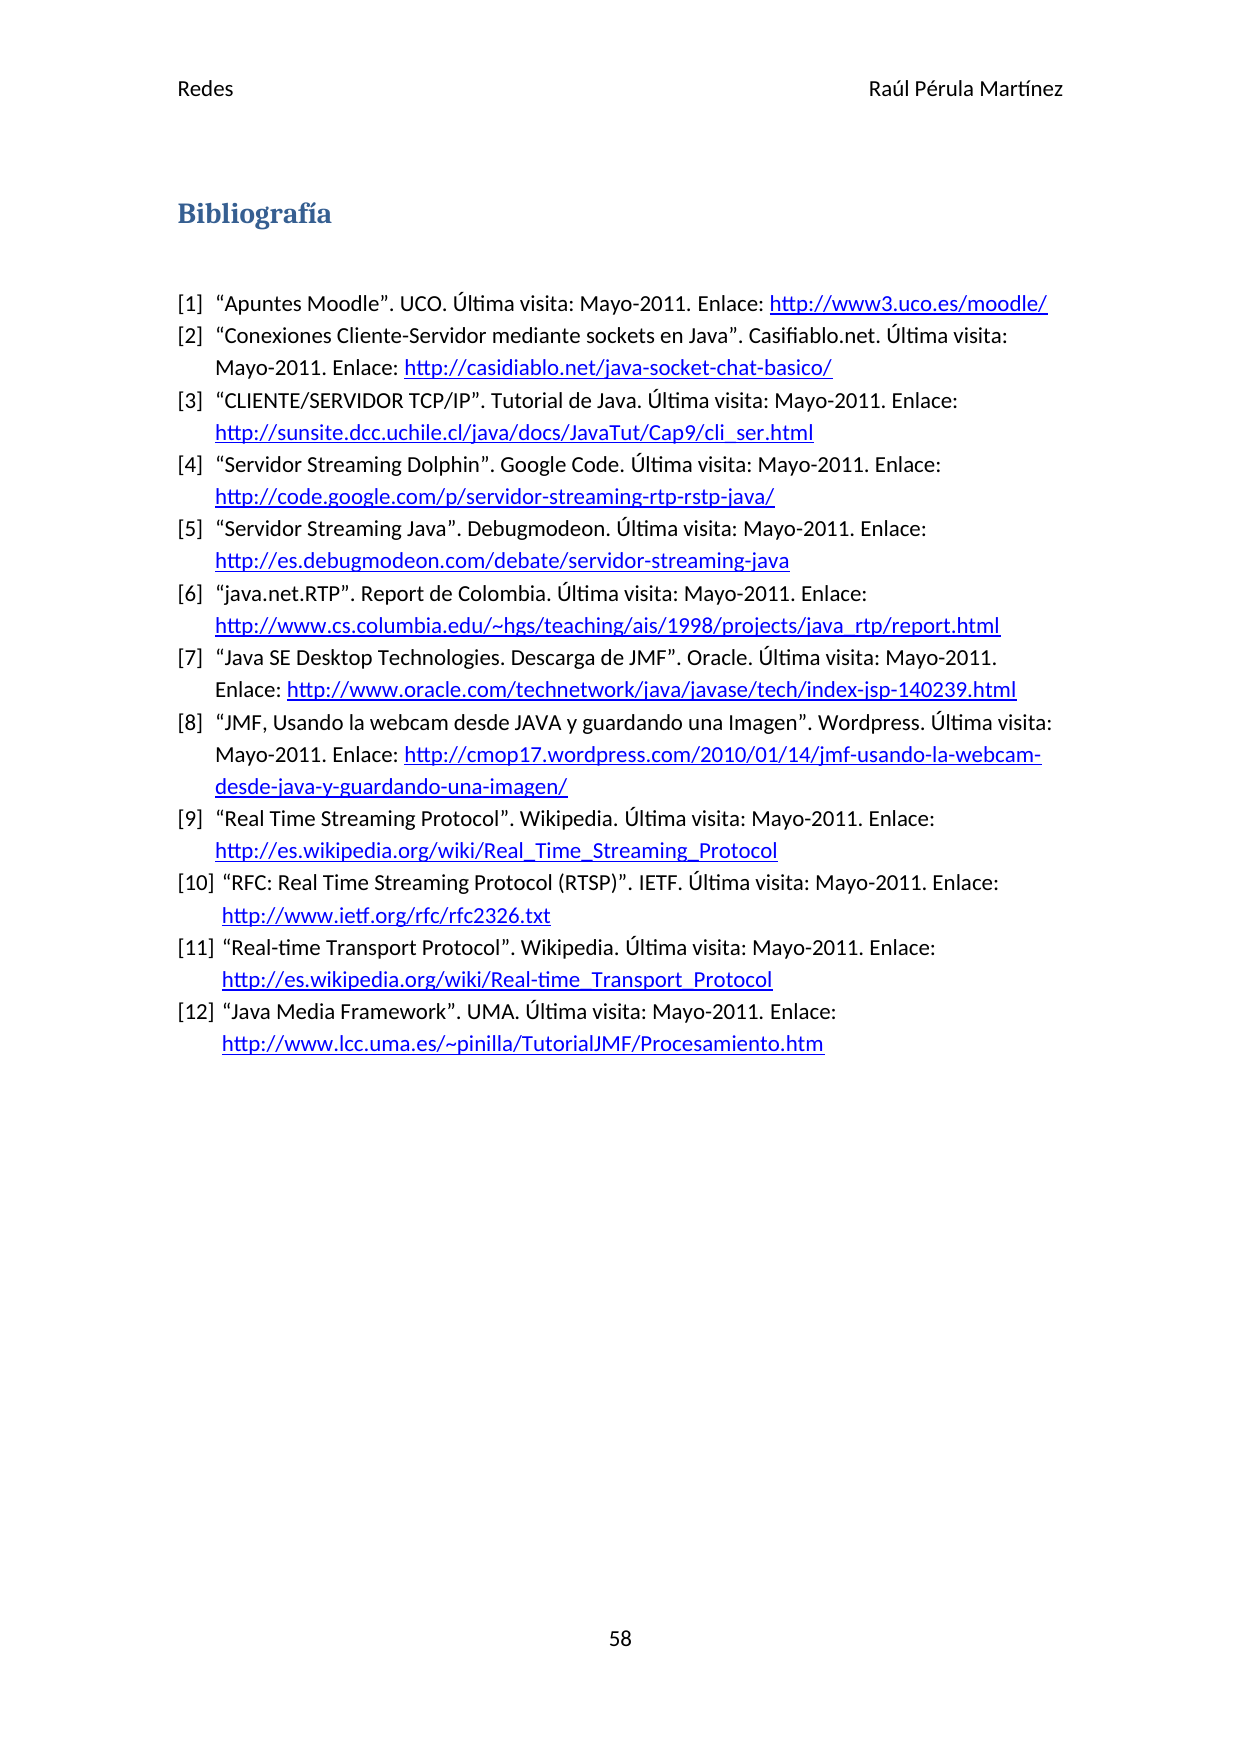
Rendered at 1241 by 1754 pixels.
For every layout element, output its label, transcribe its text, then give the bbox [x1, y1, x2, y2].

list “Servidor Streaming Java”. Debugmodeon. Última visita: Mayo-2011. Enlace: http://es.debugmodeon.com/debate/servidor-streaming-java [177, 514, 1063, 575]
list “Java Media Framework”. UMA. Última visita: Mayo-2011. Enlace: http://www.lcc.uma.es/~pinilla/TutorialJMF/Procesamiento.htm [177, 997, 1063, 1057]
list “Java SE Desktop Technologies. Descarga de JMF”. Oracle. Última visita: Mayo-2011. Enlace: http://www.oracle.com/technetwork/java/javase/tech/index-jsp-140239.html [177, 643, 1063, 703]
list “Servidor Streaming Dolphin”. Google Code. Última visita: Mayo-2011. Enlace: http://code.google.com/p/servidor-streaming-rtp-rstp-java/ [177, 450, 1063, 510]
list “Apuntes Moodle”. UCO. Última visita: Mayo-2011. Enlace: http://www3.uco.es/moodle/ [177, 289, 1063, 317]
list “JMF, Usando la webcam desde JAVA y guardando una Imagen”. Wordpress. Última visita: Mayo-2011. Enlace: http://cmop17.wordpress.com/2010/01/14/jmf-usando-la-webcam-desde-java-y-guardando-una-imagen/ [177, 708, 1063, 800]
list “CLIENTE/SERVIDOR TCP/IP”. Tutorial de Java. Última visita: Mayo-2011. Enlace: http://sunsite.dcc.uchile.cl/java/docs/JavaTut/Cap9/cli_ser.html [177, 386, 1063, 446]
list “Real-time Transport Protocol”. Wikipedia. Última visita: Mayo-2011. Enlace: http://es.wikipedia.org/wiki/Real-time_Transport_Protocol [177, 933, 1063, 993]
list “java.net.RTP”. Report de Colombia. Última visita: Mayo-2011. Enlace: http://www.cs.columbia.edu/~hgs/teaching/ais/1998/projects/java_rtp/report.html [177, 579, 1063, 639]
subtitle Bibliografía [177, 198, 1063, 231]
list “RFC: Real Time Streaming Protocol (RTSP)”. IETF. Última visita: Mayo-2011. Enlace: http://www.ietf.org/rfc/rfc2326.txt [177, 868, 1063, 929]
list “Real Time Streaming Protocol”. Wikipedia. Última visita: Mayo-2011. Enlace: http://es.wikipedia.org/wiki/Real_Time_Streaming_Protocol [177, 804, 1063, 864]
list “Conexiones Cliente-Servidor mediante sockets en Java”. Casifiablo.net. Última visita: Mayo-2011. Enlace: http://casidiablo.net/java-socket-chat-basico/ [177, 321, 1063, 382]
